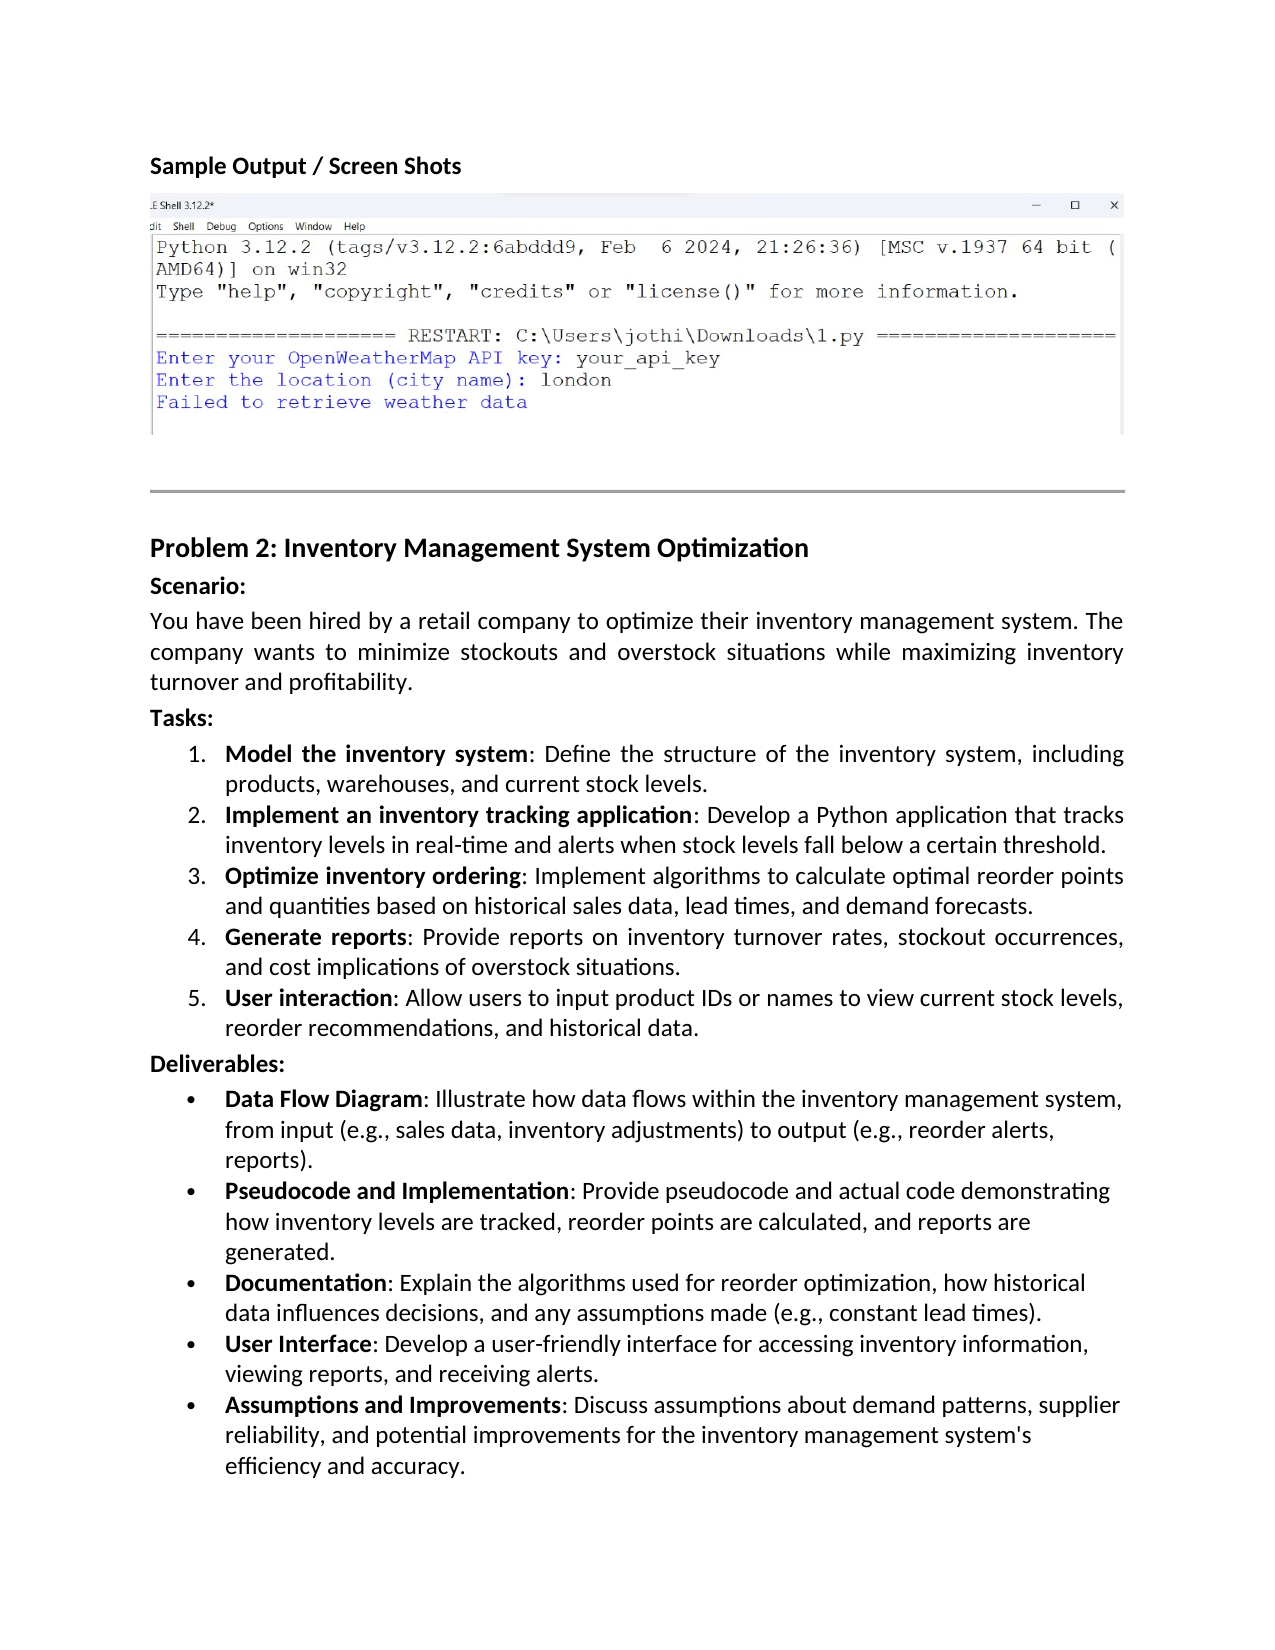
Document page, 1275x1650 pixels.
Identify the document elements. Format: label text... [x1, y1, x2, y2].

list Pseudocode and Implementation: Provide pseudocode and actual code demonstrating how inventory levels are tracked, reorder points are calculated, and reports are generated. [187, 1175, 1125, 1267]
list User Interface: Develop a user-friendly interface for accessing inventory information, viewing reports, and receiving alerts. [187, 1328, 1125, 1389]
list User interaction: Allow users to input product IDs or names to view current stock levels, reorder recommendations, and historical data. [187, 982, 1125, 1043]
list Assumptions and Improvements: Discuss assumptions about demand patterns, supplier reliability, and potential improvements for the inventory management system's efficiency and accuracy. [187, 1389, 1125, 1480]
text Sample Output / Screen Shots [150, 150, 1125, 181]
text Problem 2: Inventory Management System Optimization [150, 530, 1125, 565]
list Optimize inventory ordering: Implement algorithms to calculate optimal reorder points and quantities based on historical sales data, lead times, and demand forecasts. [187, 860, 1125, 921]
text Scenario: [150, 570, 1125, 600]
list Generate reports: Provide reports on inventory turnover rates, stockout occurrences, and cost implications of overstock situations. [187, 921, 1125, 982]
list Model the inventory system: Define the structure of the inventory system, including products, warehouses, and current stock levels. [187, 738, 1125, 799]
picture [150, 193, 1124, 435]
list Documentation: Explain the algorithms used for reorder optimization, how historical data influences decisions, and any assumptions made (e.g., constant lead times). [187, 1267, 1125, 1328]
text You have been hired by a retail company to optimize their inventory management system. The company wants to minimize stockouts and overstock situations while maximizing inventory turnover and profitability. [150, 605, 1125, 697]
list Data Flow Diagram: Illustrate how data flows within the inventory management system, from input (e.g., sales data, inventory adjustments) to output (e.g., reorder alerts, reports). [187, 1084, 1125, 1175]
text Deliverables: [150, 1048, 1125, 1078]
list Implement an inventory tracking application: Develop a Python application that tracks inventory levels in real-time and alerts when stock levels fall below a certain threshold. [187, 799, 1125, 860]
text Tasks: [150, 702, 1125, 733]
